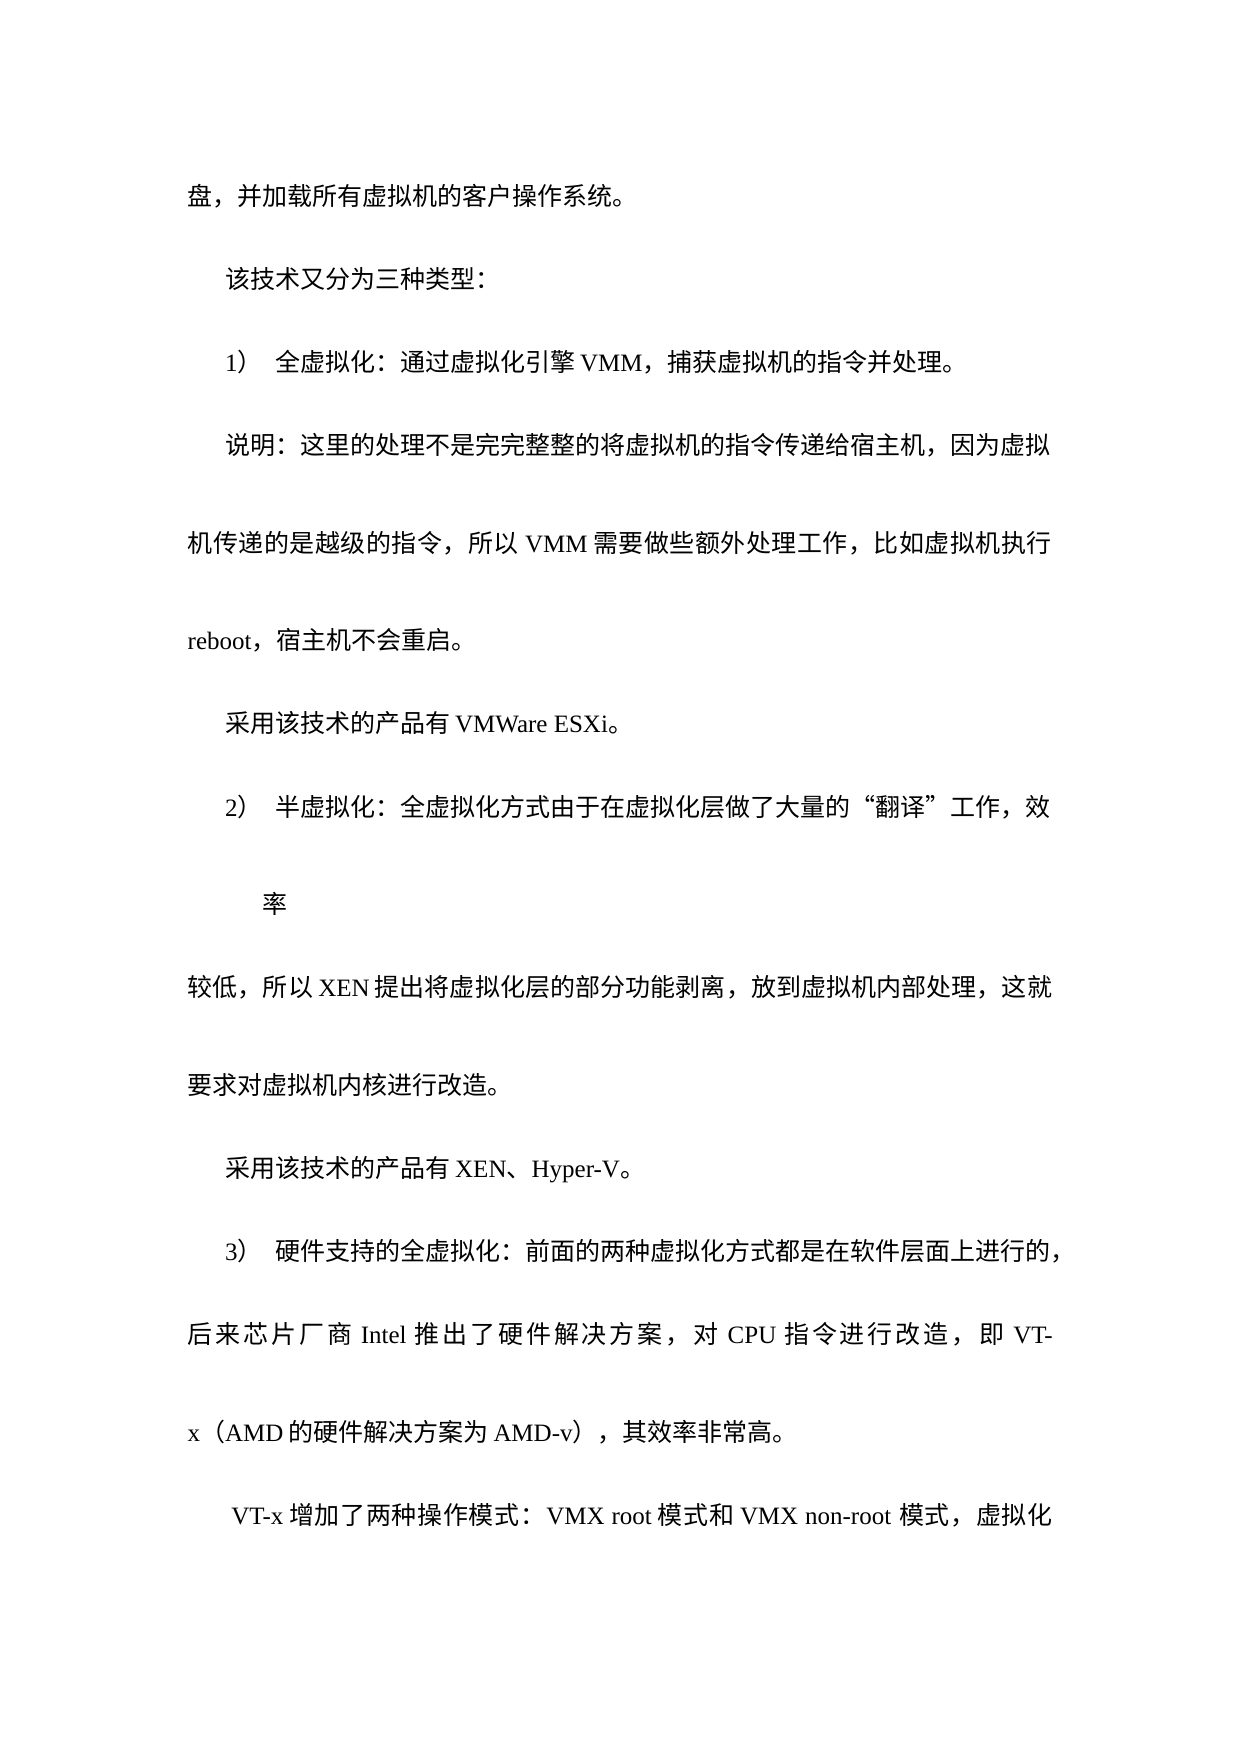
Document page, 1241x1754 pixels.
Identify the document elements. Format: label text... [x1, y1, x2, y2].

text 说明：这里的处理不是完完整整的将虚拟机的指令传递给宿主机，因为虚拟机传递的是越级的指令，所以VMM需要做些额外处理工作，比如虚拟机执行reboot，宿主机不会重启。 [187, 411, 1053, 671]
list 半虚拟化：全虚拟化方式由于在虚拟化层做了大量的“翻译”工作，效率 [225, 773, 1053, 935]
text 该技术又分为三种类型： [187, 245, 1053, 310]
text 采用该技术的产品有XEN、Hyper-V。 [225, 1134, 1053, 1199]
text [187, 162, 1053, 227]
list 硬件支持的全虚拟化：前面的两种虚拟化方式都是在软件层面上进行的， [225, 1217, 1053, 1282]
text 后来芯片厂商Intel推出了硬件解决方案，对CPU指令进行改造，即VT-x（AMD的硬件解决方案为AMD-v），其效率非常高。 [187, 1300, 1053, 1463]
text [187, 1481, 1053, 1546]
text 采用该技术的产品有VMWare ESXi。 [225, 689, 1053, 754]
list 全虚拟化：通过虚拟化引擎VMM，捕获虚拟机的指令并处理。 [225, 328, 1053, 393]
text 较低，所以XEN提出将虚拟化层的部分功能剥离，放到虚拟机内部处理，这就要求对虚拟机内核进行改造。 [187, 953, 1053, 1116]
